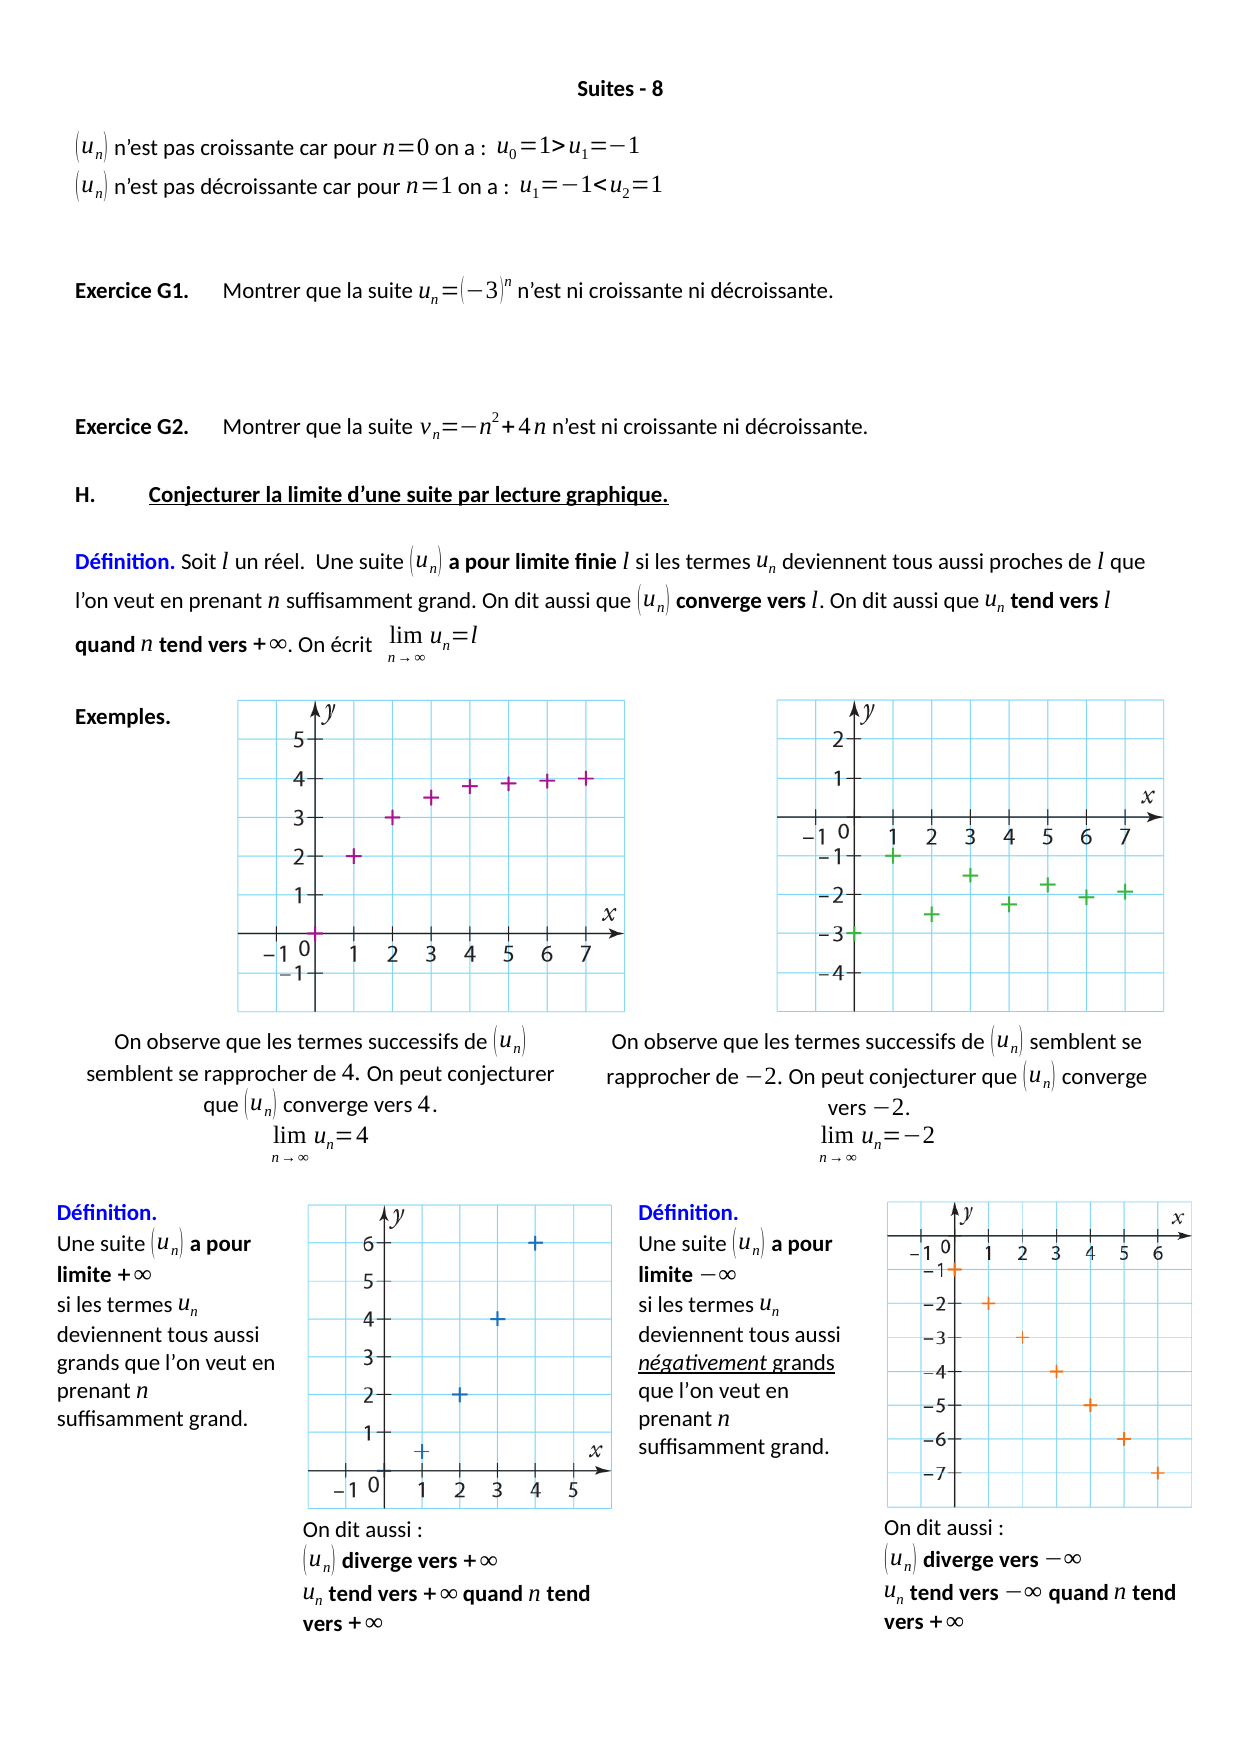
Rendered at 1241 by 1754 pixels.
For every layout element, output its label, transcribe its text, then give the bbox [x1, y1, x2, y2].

picture [210, 682, 1182, 1021]
list Montrer que la suite n’est ni croissante ni décroissante. [75, 272, 1165, 404]
list Conjecturer la limite d’une suite par lecture graphique. Définition. Soit un réel. Une suite a pour limite finie si les termes deviennent tous aussi proches de que l’on veut en prenant suffisamment grand. On dit aussi que converge vers . On dit aussi que tend vers quand tend vers . On écrit [75, 480, 1165, 666]
list Exemples. [75, 670, 1165, 730]
picture [883, 1197, 1197, 1514]
picture [302, 1197, 616, 1515]
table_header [873, 1198, 1212, 1665]
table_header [627, 1198, 873, 1665]
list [75, 130, 1165, 203]
table_header On observe que les termes successifs de semblent se rapprocher de On peut conjecturer que converge vers . [64, 1024, 577, 1166]
table_header On observe que les termes successifs de semblent se rapprocher de On peut conjecturer que converge vers . [577, 1024, 1176, 1166]
list Montrer que la suite n’est ni croissante ni décroissante. [75, 408, 1165, 476]
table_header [291, 1198, 627, 1665]
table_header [45, 1198, 291, 1665]
